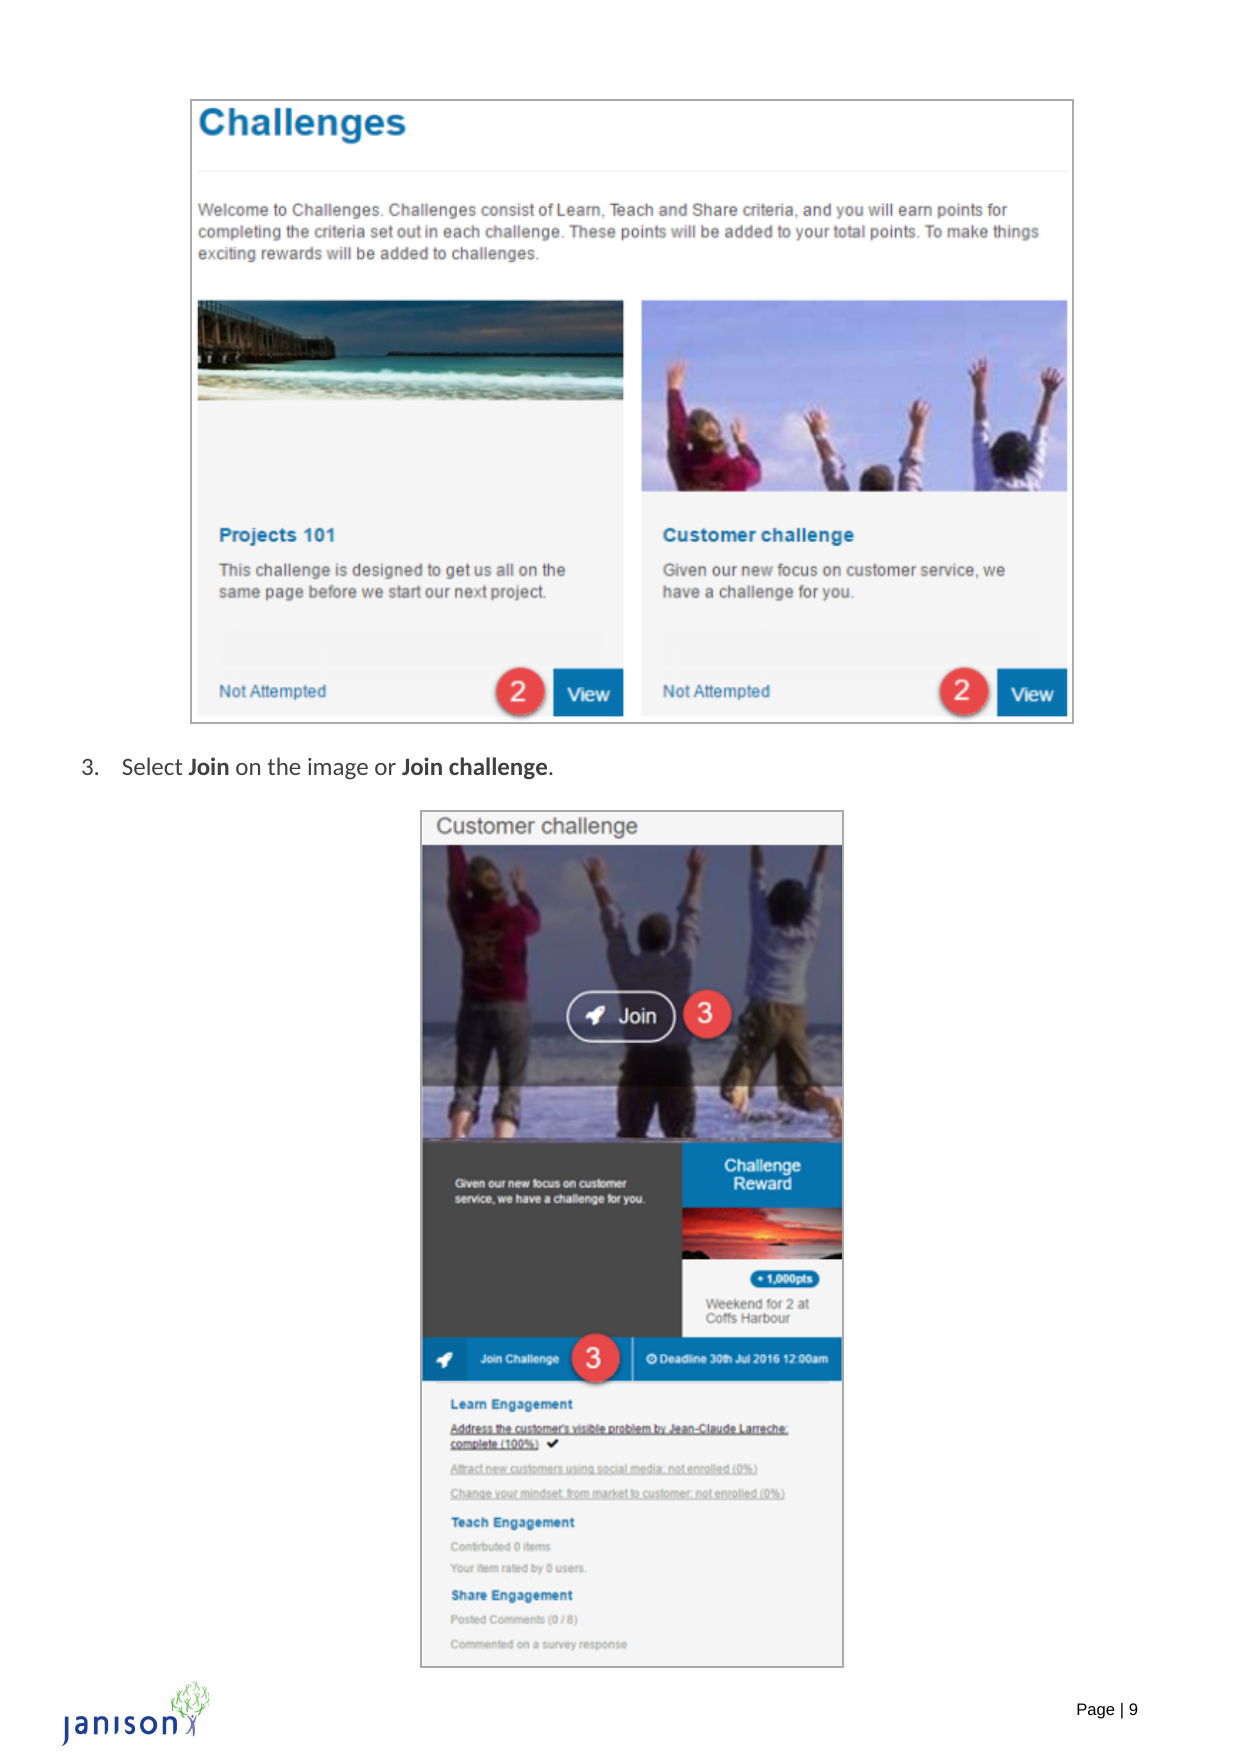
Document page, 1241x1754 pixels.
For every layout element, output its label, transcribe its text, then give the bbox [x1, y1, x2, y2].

picture [724, 1157, 803, 1192]
picture [422, 812, 842, 1666]
picture [59, 1679, 209, 1746]
picture [192, 101, 1072, 722]
list Select Join on the image or Join challenge. [100, 752, 1205, 782]
